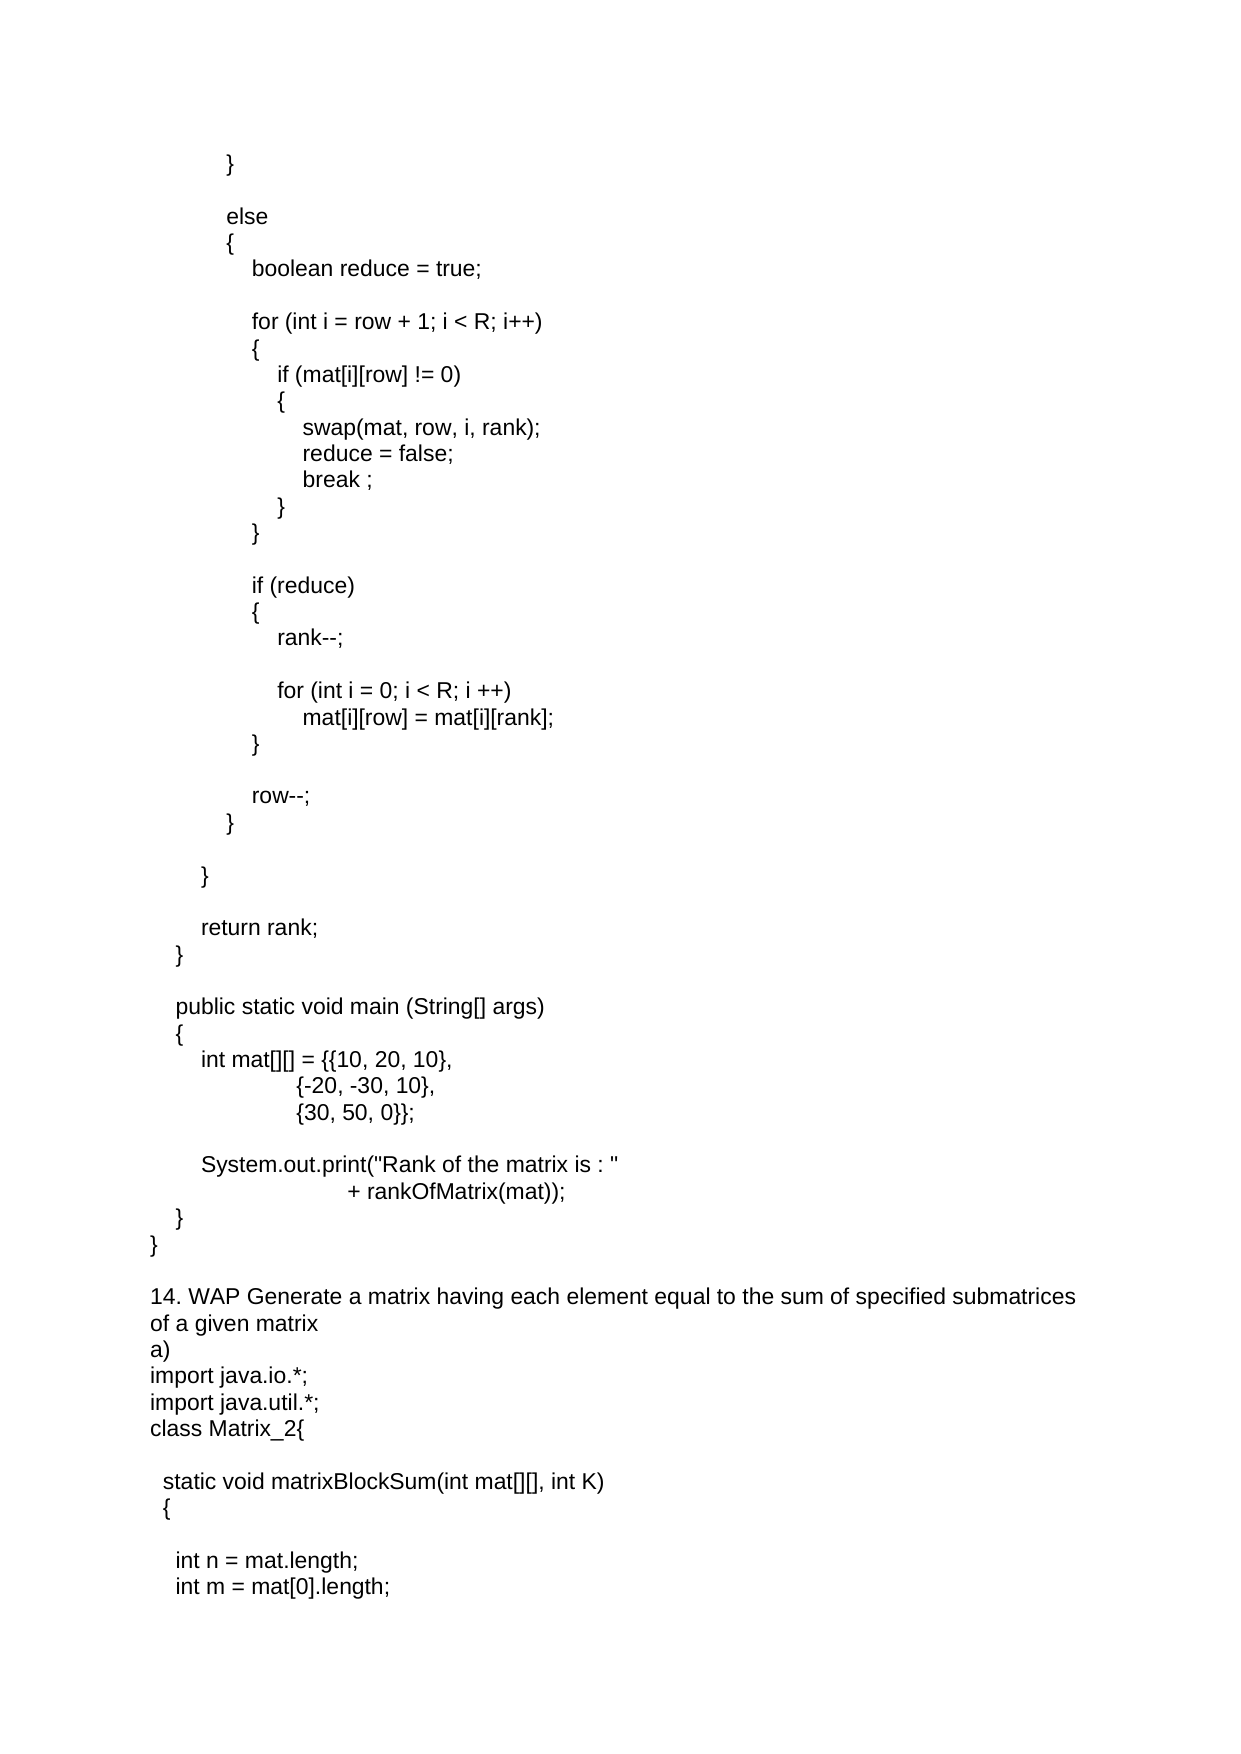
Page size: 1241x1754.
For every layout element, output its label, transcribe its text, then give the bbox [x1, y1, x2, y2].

text { [150, 1020, 1090, 1046]
text return rank; [150, 914, 1090, 941]
text } [150, 809, 1090, 835]
text } [150, 862, 1090, 888]
text { [150, 598, 1090, 624]
text } [150, 941, 1090, 967]
text boolean reduce = true; [150, 255, 1090, 282]
text {-20, -30, 10}, [150, 1072, 1090, 1099]
text rank--; [150, 624, 1090, 651]
text static void matrixBlockSum(int mat[][], int K) [150, 1468, 1090, 1494]
text for (int i = row + 1; i < R; i++) [150, 308, 1090, 334]
text { [150, 387, 1090, 413]
text } [150, 519, 1090, 545]
text } [150, 493, 1090, 519]
text a) [150, 1336, 1090, 1362]
text } [150, 730, 1090, 756]
text row--; [150, 782, 1090, 809]
text {30, 50, 0}}; [150, 1099, 1090, 1125]
text public static void main (String[] args) [150, 993, 1090, 1020]
text swap(mat, row, i, rank); [150, 413, 1090, 440]
text if (mat[i][row] != 0) [150, 361, 1090, 387]
text import java.util.*; [150, 1389, 1090, 1415]
text int n = mat.length; [150, 1547, 1090, 1573]
text } [150, 150, 1090, 176]
text int mat[][] = {{10, 20, 10}, [150, 1046, 1090, 1072]
text 14. WAP Generate a matrix having each element equal to the sum of specified submatrices of a given matrix [150, 1283, 1090, 1336]
text else [150, 203, 1090, 229]
text + rankOfMatrix(mat)); [150, 1178, 1090, 1204]
text int m = mat[0].length; [150, 1573, 1090, 1599]
text mat[i][row] = mat[i][rank]; [150, 703, 1090, 730]
text class Matrix_2{ [150, 1415, 1090, 1441]
text } [150, 1204, 1090, 1231]
text } [150, 1231, 1090, 1257]
text reduce = false; [150, 440, 1090, 466]
text System.out.print("Rank of the matrix is : " [150, 1151, 1090, 1178]
text for (int i = 0; i < R; i ++) [150, 677, 1090, 703]
text { [150, 1494, 1090, 1520]
text if (reduce) [150, 572, 1090, 598]
text import java.io.*; [150, 1362, 1090, 1389]
text { [150, 229, 1090, 255]
text break ; [150, 466, 1090, 493]
text { [150, 334, 1090, 361]
